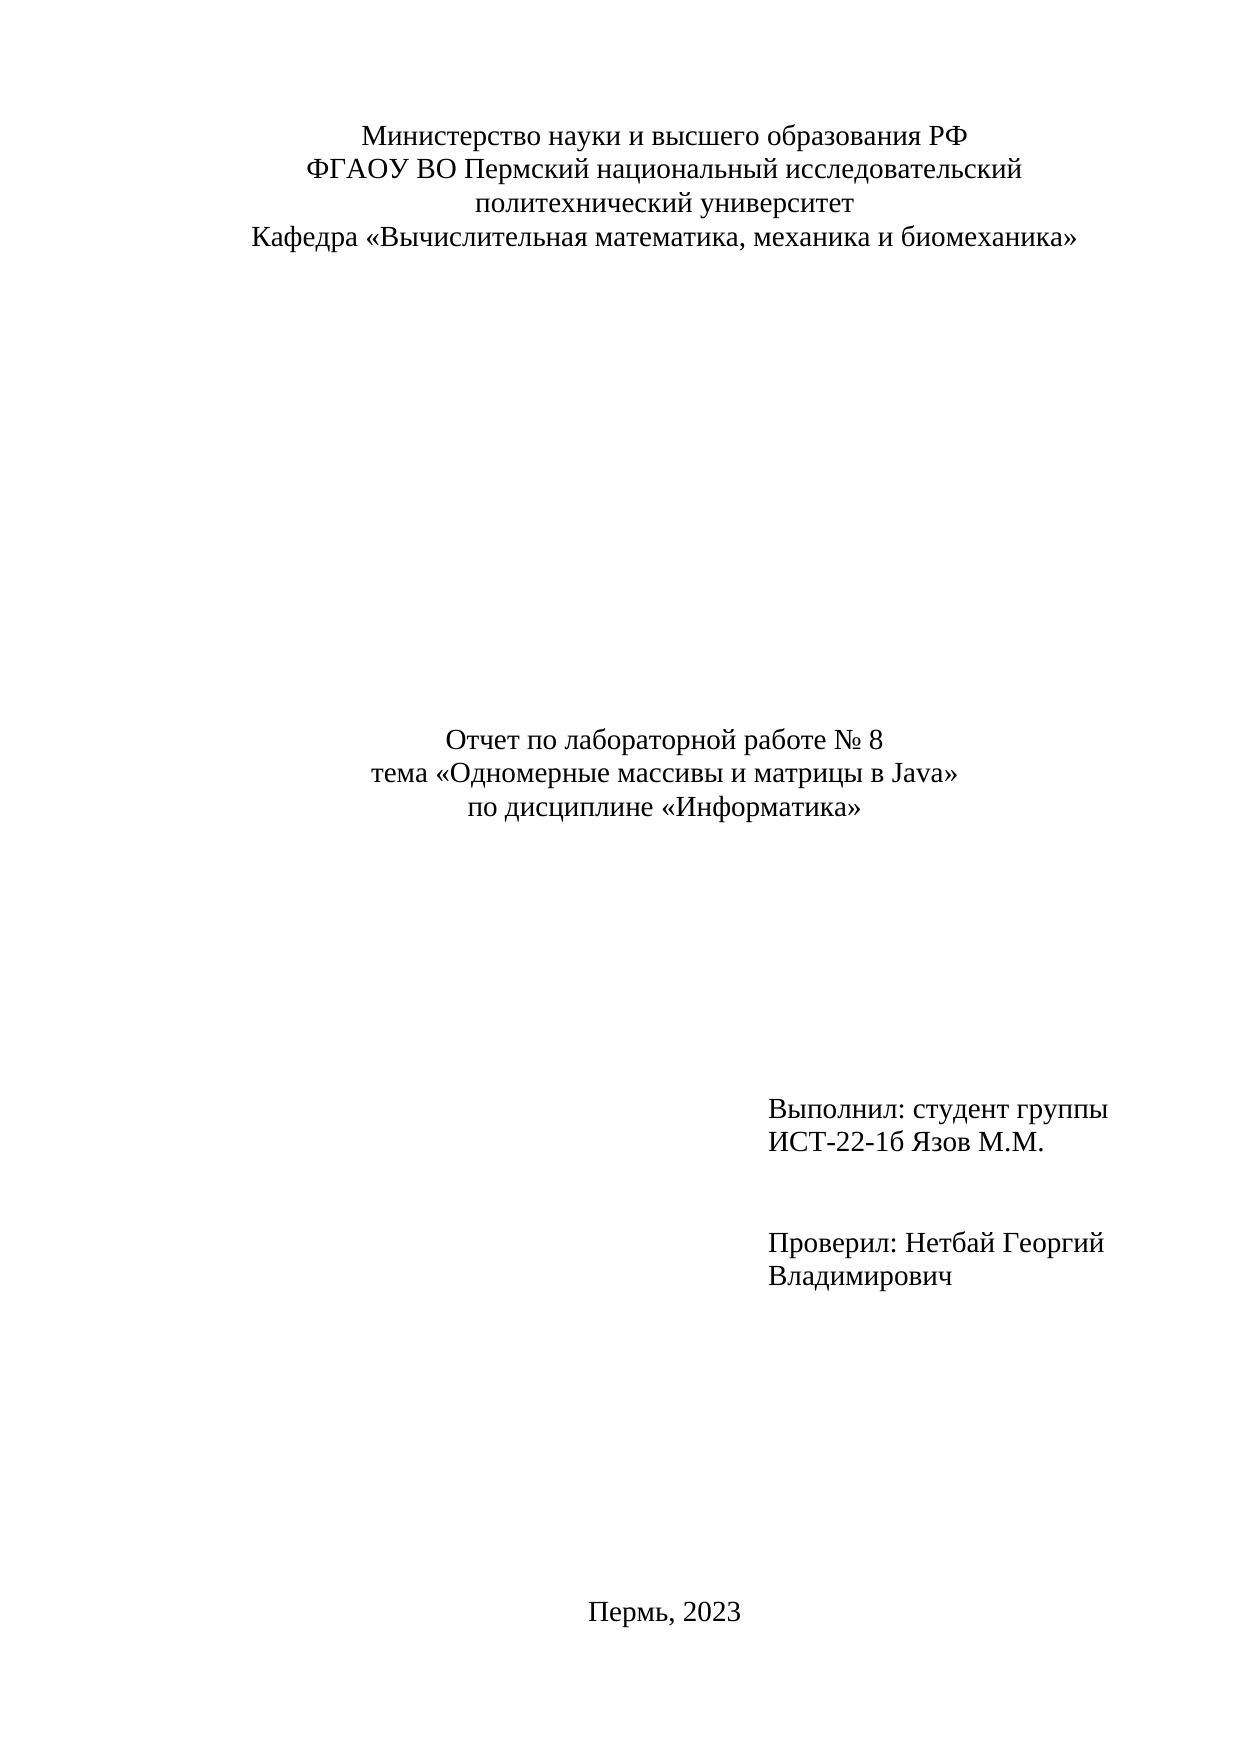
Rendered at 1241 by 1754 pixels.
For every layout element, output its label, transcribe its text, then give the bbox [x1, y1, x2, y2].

text ФГАОУ ВО Пермский национальный исследовательский [177, 152, 1152, 185]
text Проверил: Нетбай Георгий Владимирович [768, 1225, 1152, 1292]
text Пермь, 2023 [177, 1594, 1152, 1627]
text Отчет по лабораторной работе № 8 [177, 722, 1152, 755]
text Кафедра «Вычислительная математика, механика и биомеханика» [177, 219, 1152, 252]
text Выполнил: студент группы ИСТ-22-1б Язов М.М. [768, 1091, 1152, 1158]
text тема «Одномерные массивы и матрицы в Java» [177, 755, 1152, 789]
text по дисциплине «Информатика» [177, 789, 1152, 822]
text Министерство науки и высшего образования РФ [177, 118, 1152, 152]
text политехнический университет [177, 185, 1152, 219]
